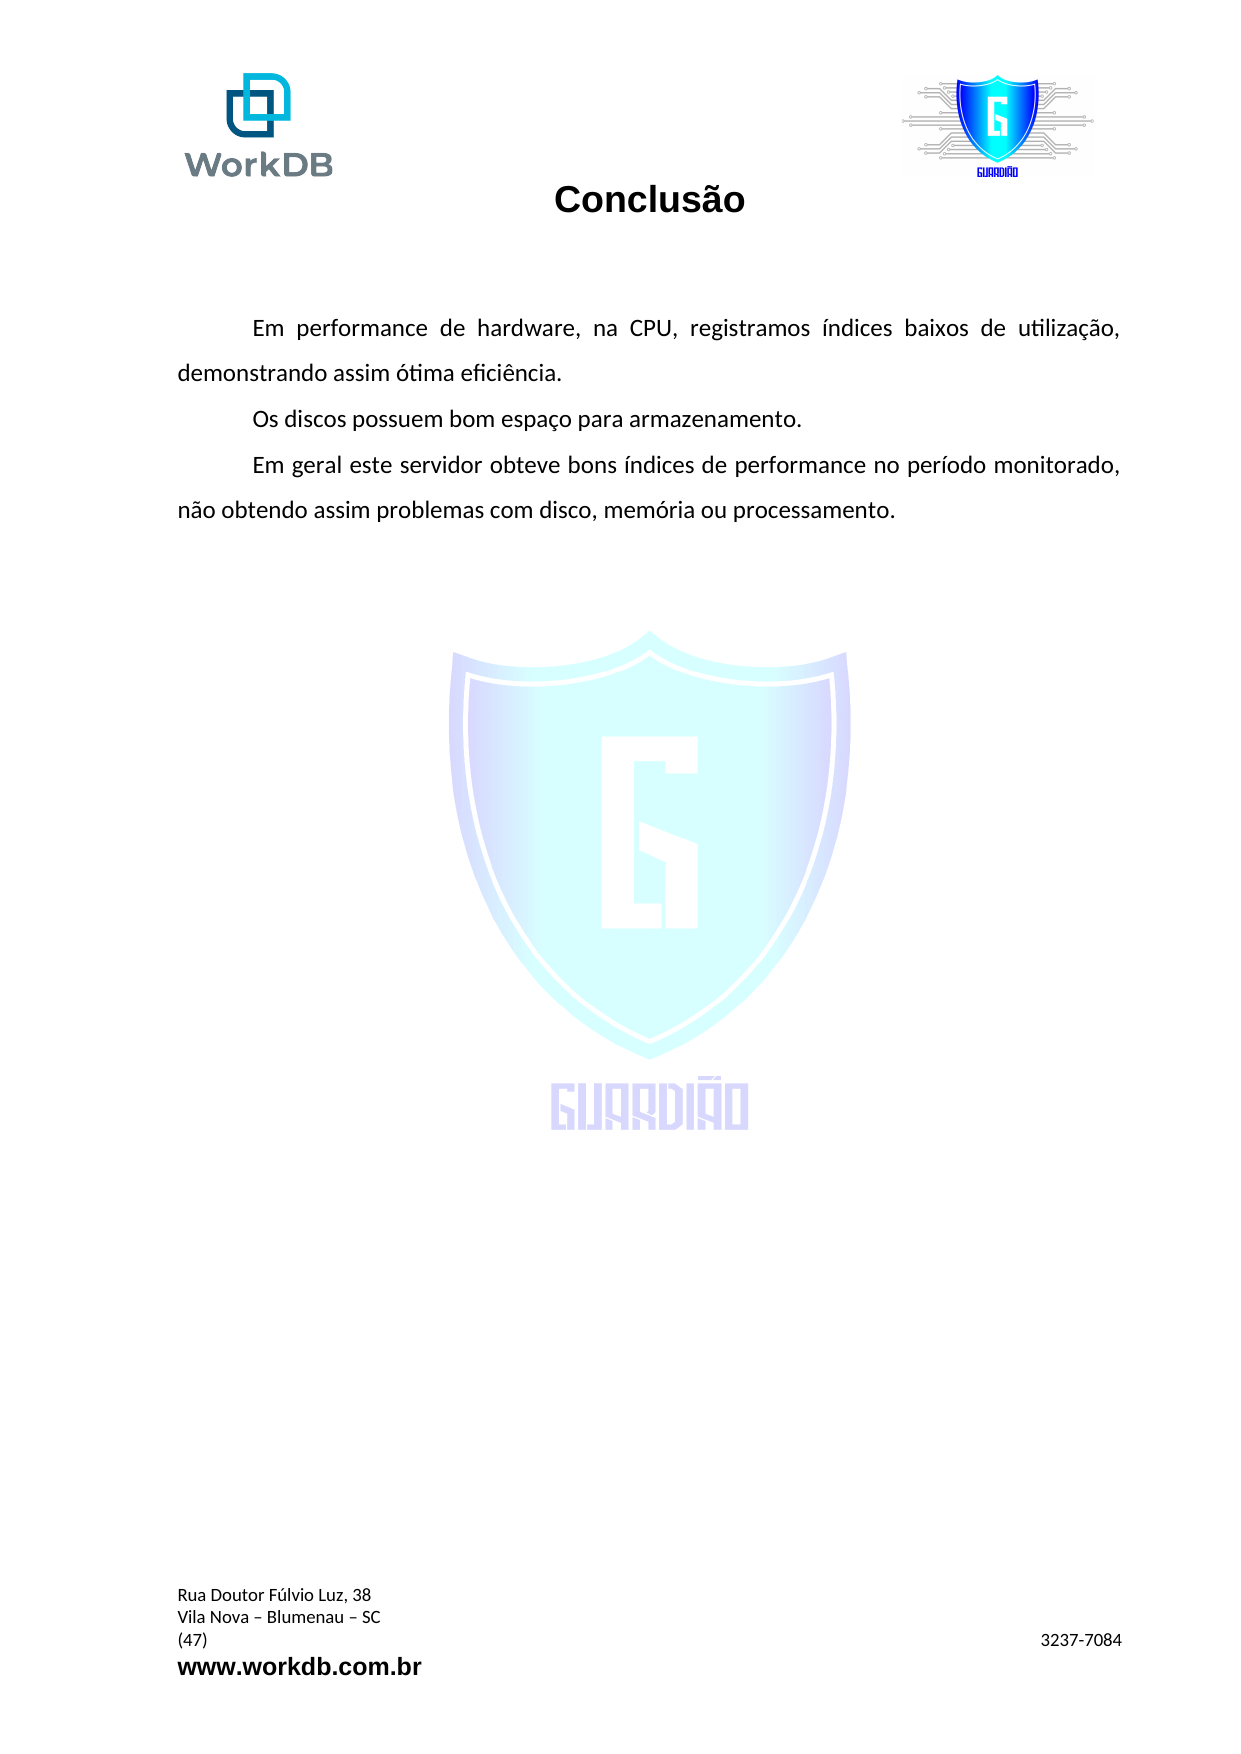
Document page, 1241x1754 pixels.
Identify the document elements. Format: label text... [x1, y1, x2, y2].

picture [901, 75, 1094, 177]
subtitle Conclusão [177, 177, 1122, 220]
text Os discos possuem bom espaço para armazenamento. [177, 403, 1122, 434]
text Em performance de hardware, na CPU, registramos índices baixos de utilização, demonstrando assim ótima eficiência. [177, 312, 1122, 388]
picture [184, 73, 333, 177]
text Em geral este servidor obteve bons índices de performance no período monitorado, não obtendo assim problemas com disco, memória ou processamento. [177, 449, 1122, 525]
